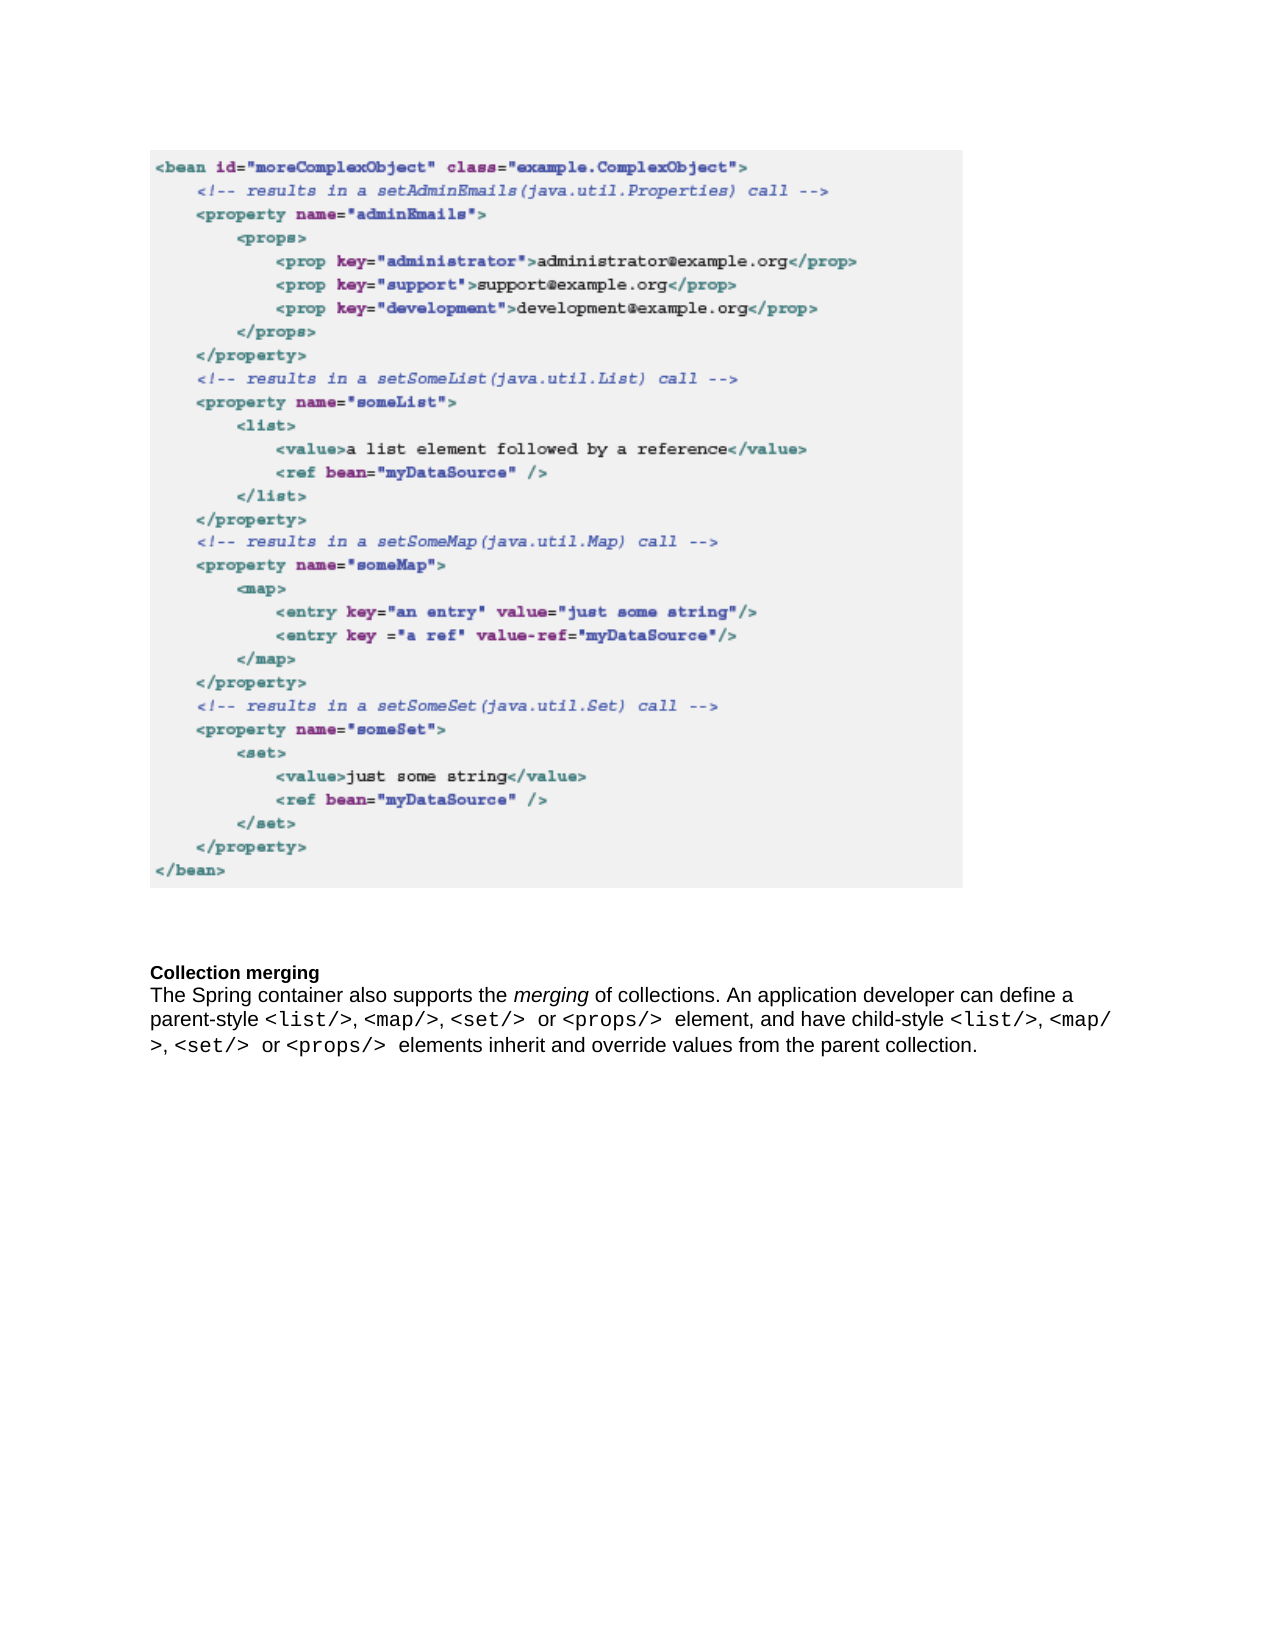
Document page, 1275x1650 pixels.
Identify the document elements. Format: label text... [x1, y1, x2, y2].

text >, <set/> or <props/> elements inherit and override values from the parent collection. [150, 1033, 1125, 1059]
text parent-style <list/>, <map/>, <set/> or <props/> element, and have child-style <list/>, <map/ [150, 1007, 1125, 1033]
picture [150, 150, 963, 888]
text The Spring container also supports the merging of collections. An application developer can define a [150, 983, 1125, 1007]
text Collection merging [150, 961, 1125, 983]
